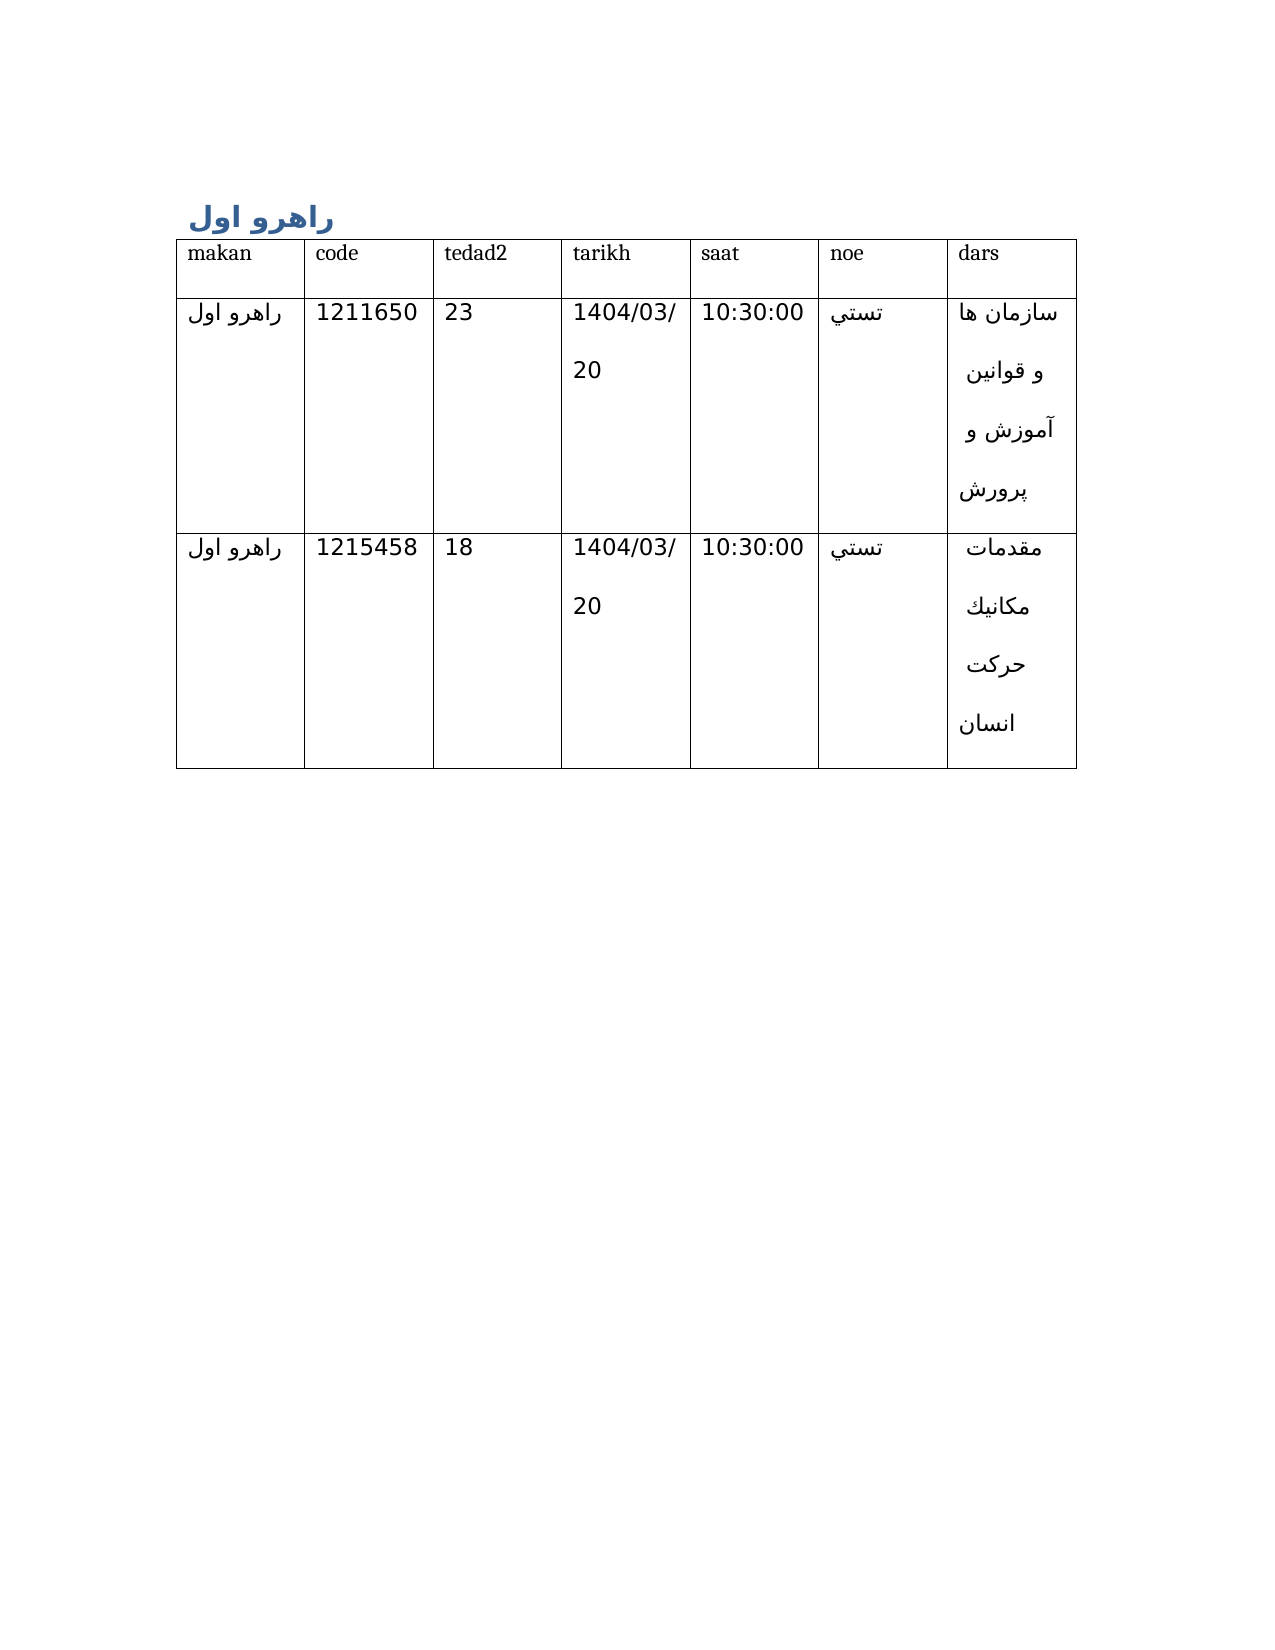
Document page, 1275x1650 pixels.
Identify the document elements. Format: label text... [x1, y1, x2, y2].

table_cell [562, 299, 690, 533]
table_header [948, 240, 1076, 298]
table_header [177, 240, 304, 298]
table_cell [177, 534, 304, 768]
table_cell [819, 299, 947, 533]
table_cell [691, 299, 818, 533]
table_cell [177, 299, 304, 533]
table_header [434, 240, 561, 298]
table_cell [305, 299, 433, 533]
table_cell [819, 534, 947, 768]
subtitle راهرو اول [187, 200, 1087, 234]
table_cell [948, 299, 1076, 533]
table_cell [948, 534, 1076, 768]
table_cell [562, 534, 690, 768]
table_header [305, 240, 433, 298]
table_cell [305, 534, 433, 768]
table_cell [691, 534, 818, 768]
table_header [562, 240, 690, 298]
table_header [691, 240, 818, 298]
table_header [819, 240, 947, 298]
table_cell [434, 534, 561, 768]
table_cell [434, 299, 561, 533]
